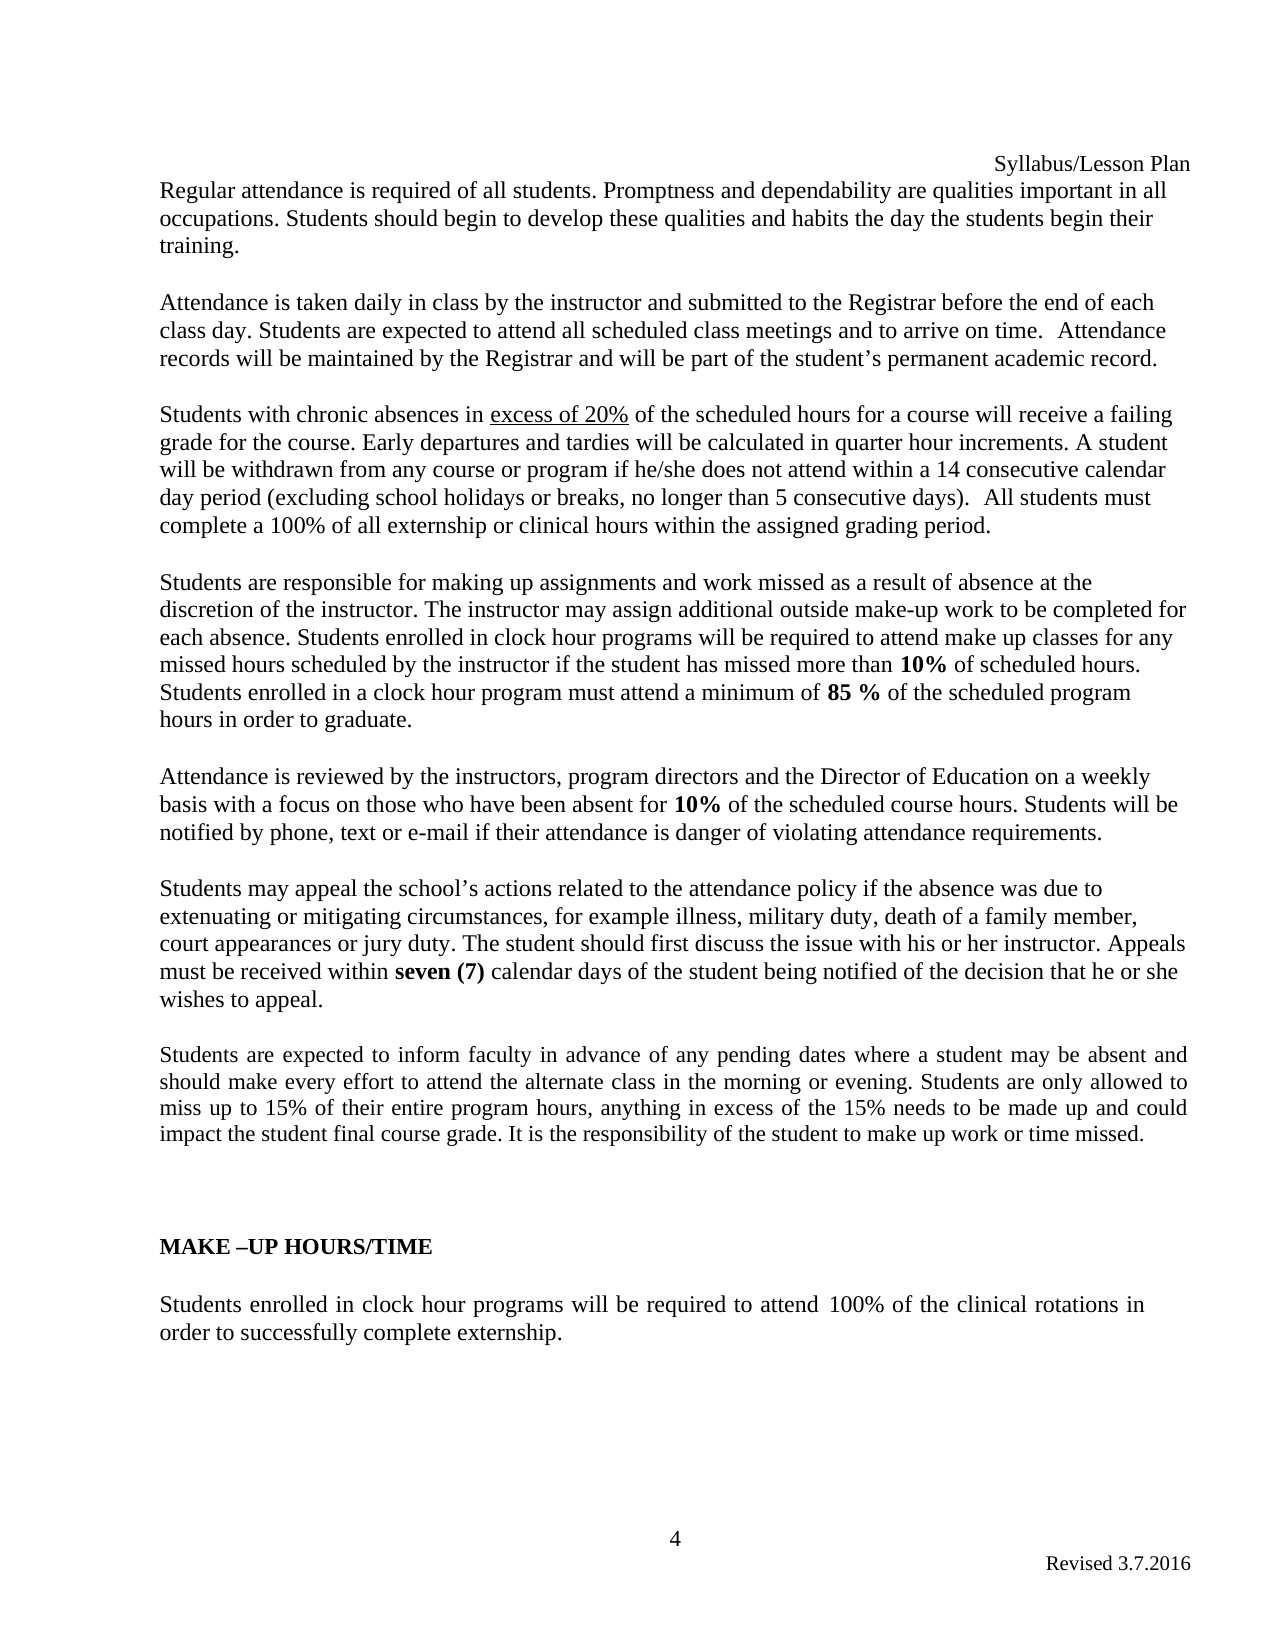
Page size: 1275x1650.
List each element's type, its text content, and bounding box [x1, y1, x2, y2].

text Attendance is taken daily in class by the instructor and submitted to the Registrar before the end of each class day. Students are expected to attend all scheduled class meetings and to arrive on time. Attendance records will be maintained by the Registrar and will be part of the student’s permanent academic record. [159, 288, 1191, 371]
text Students enrolled in clock hour programs will be required to attend 100% of the clinical rotations in order to successfully complete externship. [159, 1290, 1146, 1346]
text Regular attendance is required of all students. Promptness and dependability are qualities important in all occupations. Students should begin to develop these qualities and habits the day the students begin their training. [159, 176, 1191, 259]
text Students with chronic absences in excess of 20% of the scheduled hours for a course will receive a failing grade for the course. Early departures and tardies will be calculated in quarter hour increments. A student will be withdrawn from any course or program if he/she does not attend within a 14 consecutive calendar day period (excluding school holidays or breaks, no longer than 5 consecutive days). All students must complete a 100% of all externship or clinical hours within the assigned grading period. [159, 400, 1191, 538]
text MAKE –UP HOURS/TIME [159, 1233, 1191, 1259]
text Students may appeal the school’s actions related to the attendance policy if the absence was due to extenuating or mitigating circumstances, for example illness, military duty, death of a family member, court appearances or jury duty. The student should first discuss the issue with his or her instructor. Appeals must be received within seven (7) calendar days of the student being notified of the decision that he or she wishes to appeal. [159, 874, 1191, 1012]
text Attendance is reviewed by the instructors, program directors and the Director of Education on a weekly basis with a focus on those who have been absent for 10% of the scheduled course hours. Students will be notified by phone, text or e-mail if their attendance is danger of violating attendance requirements. [159, 762, 1191, 845]
text Students are responsible for making up assignments and work missed as a result of absence at the discretion of the instructor. The instructor may assign additional outside make-up work to be completed for each absence. Students enrolled in clock hour programs will be required to attend make up classes for any missed hours scheduled by the instructor if the student has missed more than 10% of scheduled hours. Students enrolled in a clock hour program must attend a minimum of 85 % of the scheduled program hours in order to graduate. [159, 567, 1191, 733]
text Students are expected to inform faculty in advance of any pending dates where a student may be absent and should make every effort to attend the alternate class in the morning or evening. Students are only allowed to miss up to 15% of their entire program hours, anything in excess of the 15% needs to be made up and could impact the student final course grade. It is the responsibility of the student to make up work or time missed. [159, 1041, 1191, 1147]
